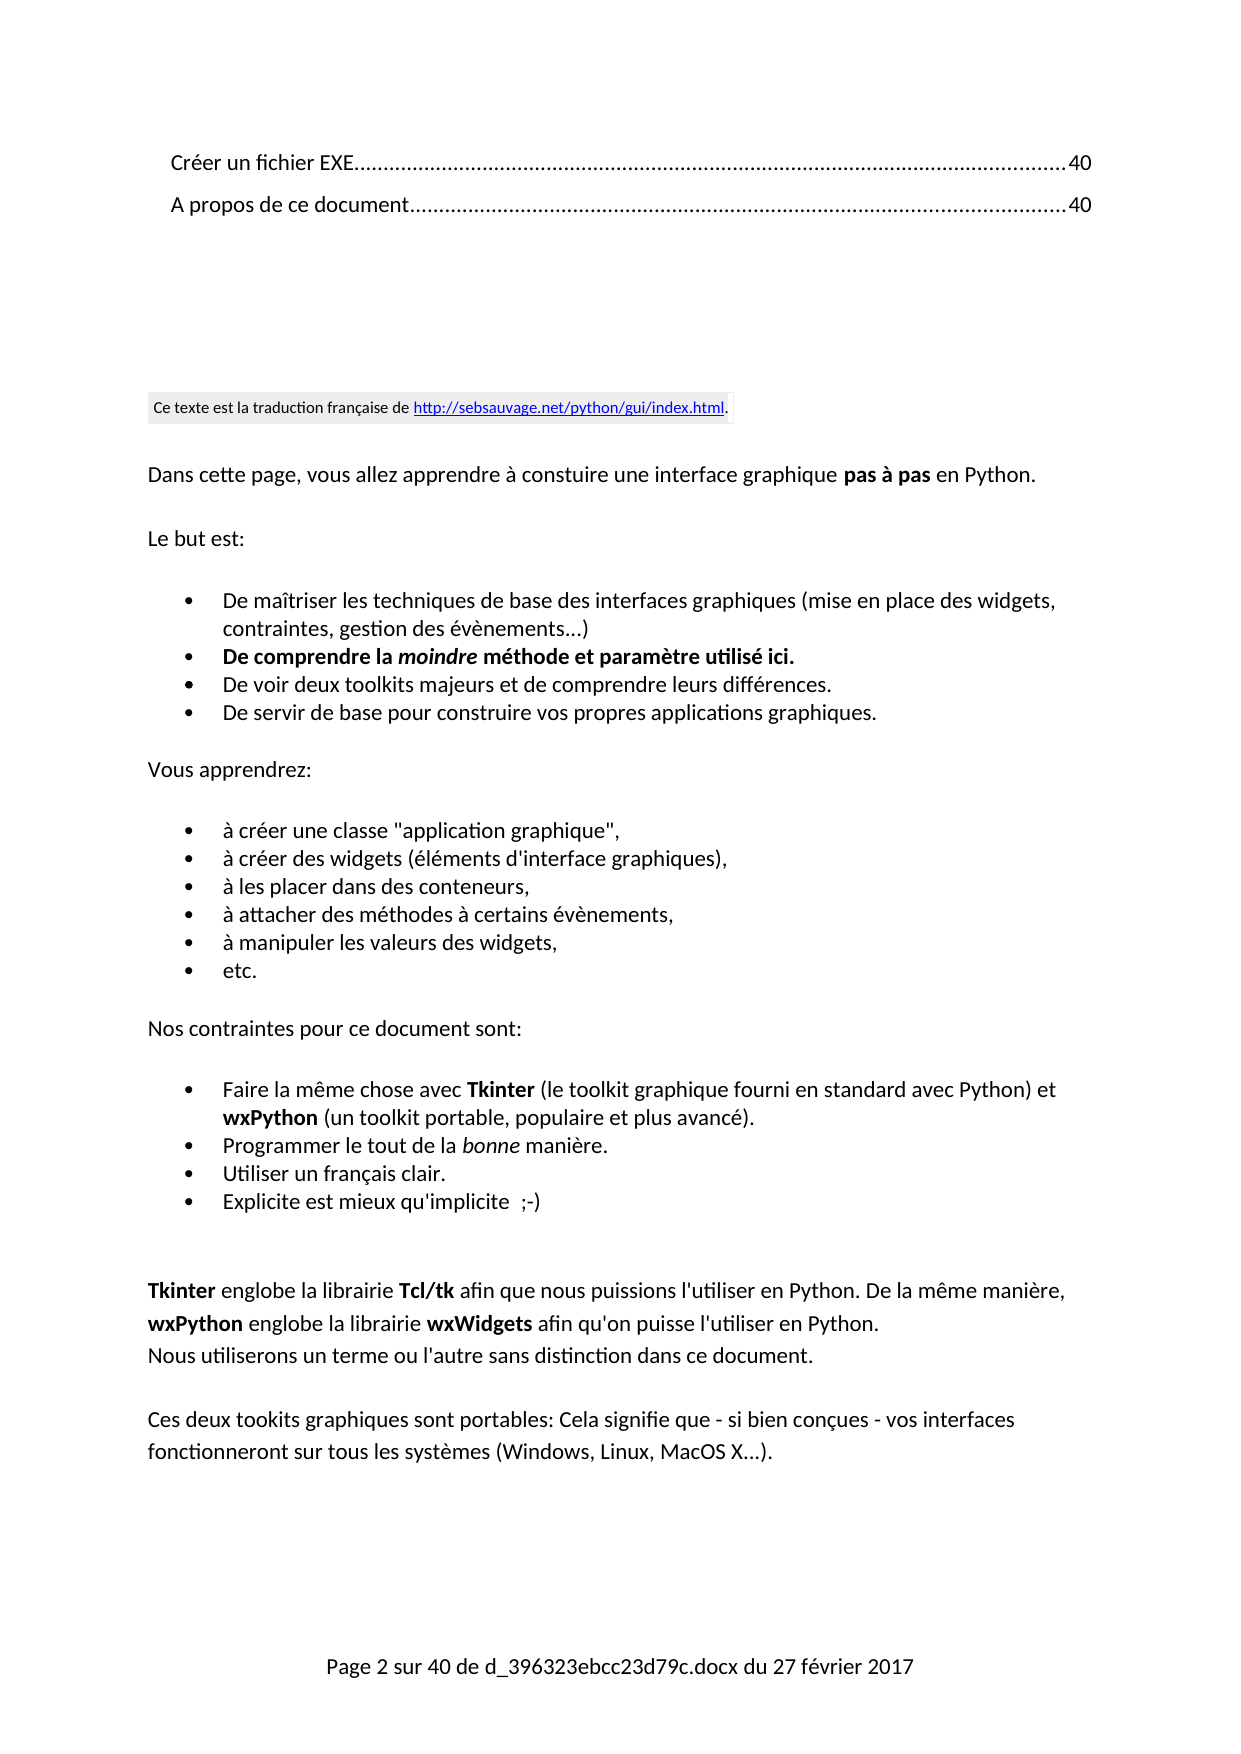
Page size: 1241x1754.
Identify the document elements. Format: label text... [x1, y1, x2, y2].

text Ce texte est la traduction française de http://sebsauvage.net/python/gui/index.html. Dans cette page, vous allez apprendre à constuire une interface graphique pas à pas en Python. Le but est: [148, 392, 1093, 552]
text Nos contraintes pour ce document sont: [148, 1014, 1093, 1042]
list Faire la même chose avec Tkinter (le toolkit graphique fourni en standard avec Python) et wxPython (un toolkit portable, populaire et plus avancé). [185, 1075, 1093, 1131]
list Utiliser un français clair. [185, 1159, 1093, 1187]
list De maîtriser les techniques de base des interfaces graphiques (mise en place des widgets, contraintes, gestion des évènements...) [185, 586, 1093, 642]
text Tkinter englobe la librairie Tcl/tk afin que nous puissions l'utiliser en Python. De la même manière, wxPython englobe la librairie wxWidgets afin qu'on puisse l'utiliser en Python. Nous utiliserons un terme ou l'autre sans distinction dans ce document. Ces deux tookits graphiques sont portables: Cela signifie que - si bien conçues - vos interfaces fonctionneront sur tous les systèmes (Windows, Linux, MacOS X...). [148, 1244, 1093, 1562]
list à créer des widgets (éléments d'interface graphiques), [185, 844, 1093, 872]
text Vous apprendrez: [148, 755, 1093, 783]
list Explicite est mieux qu'implicite ;-) [185, 1187, 1093, 1215]
list etc. [185, 956, 1093, 984]
list à manipuler les valeurs des widgets, [185, 928, 1093, 956]
list De voir deux toolkits majeurs et de comprendre leurs différences. [185, 670, 1093, 698]
list De comprendre la moindre méthode et paramètre utilisé ici. [185, 642, 1093, 670]
list à créer une classe "application graphique", [185, 816, 1093, 844]
list De servir de base pour construire vos propres applications graphiques. [185, 698, 1093, 726]
list Programmer le tout de la bonne manière. [185, 1131, 1093, 1159]
list à les placer dans des conteneurs, [185, 872, 1093, 900]
list à attacher des méthodes à certains évènements, [185, 900, 1093, 928]
